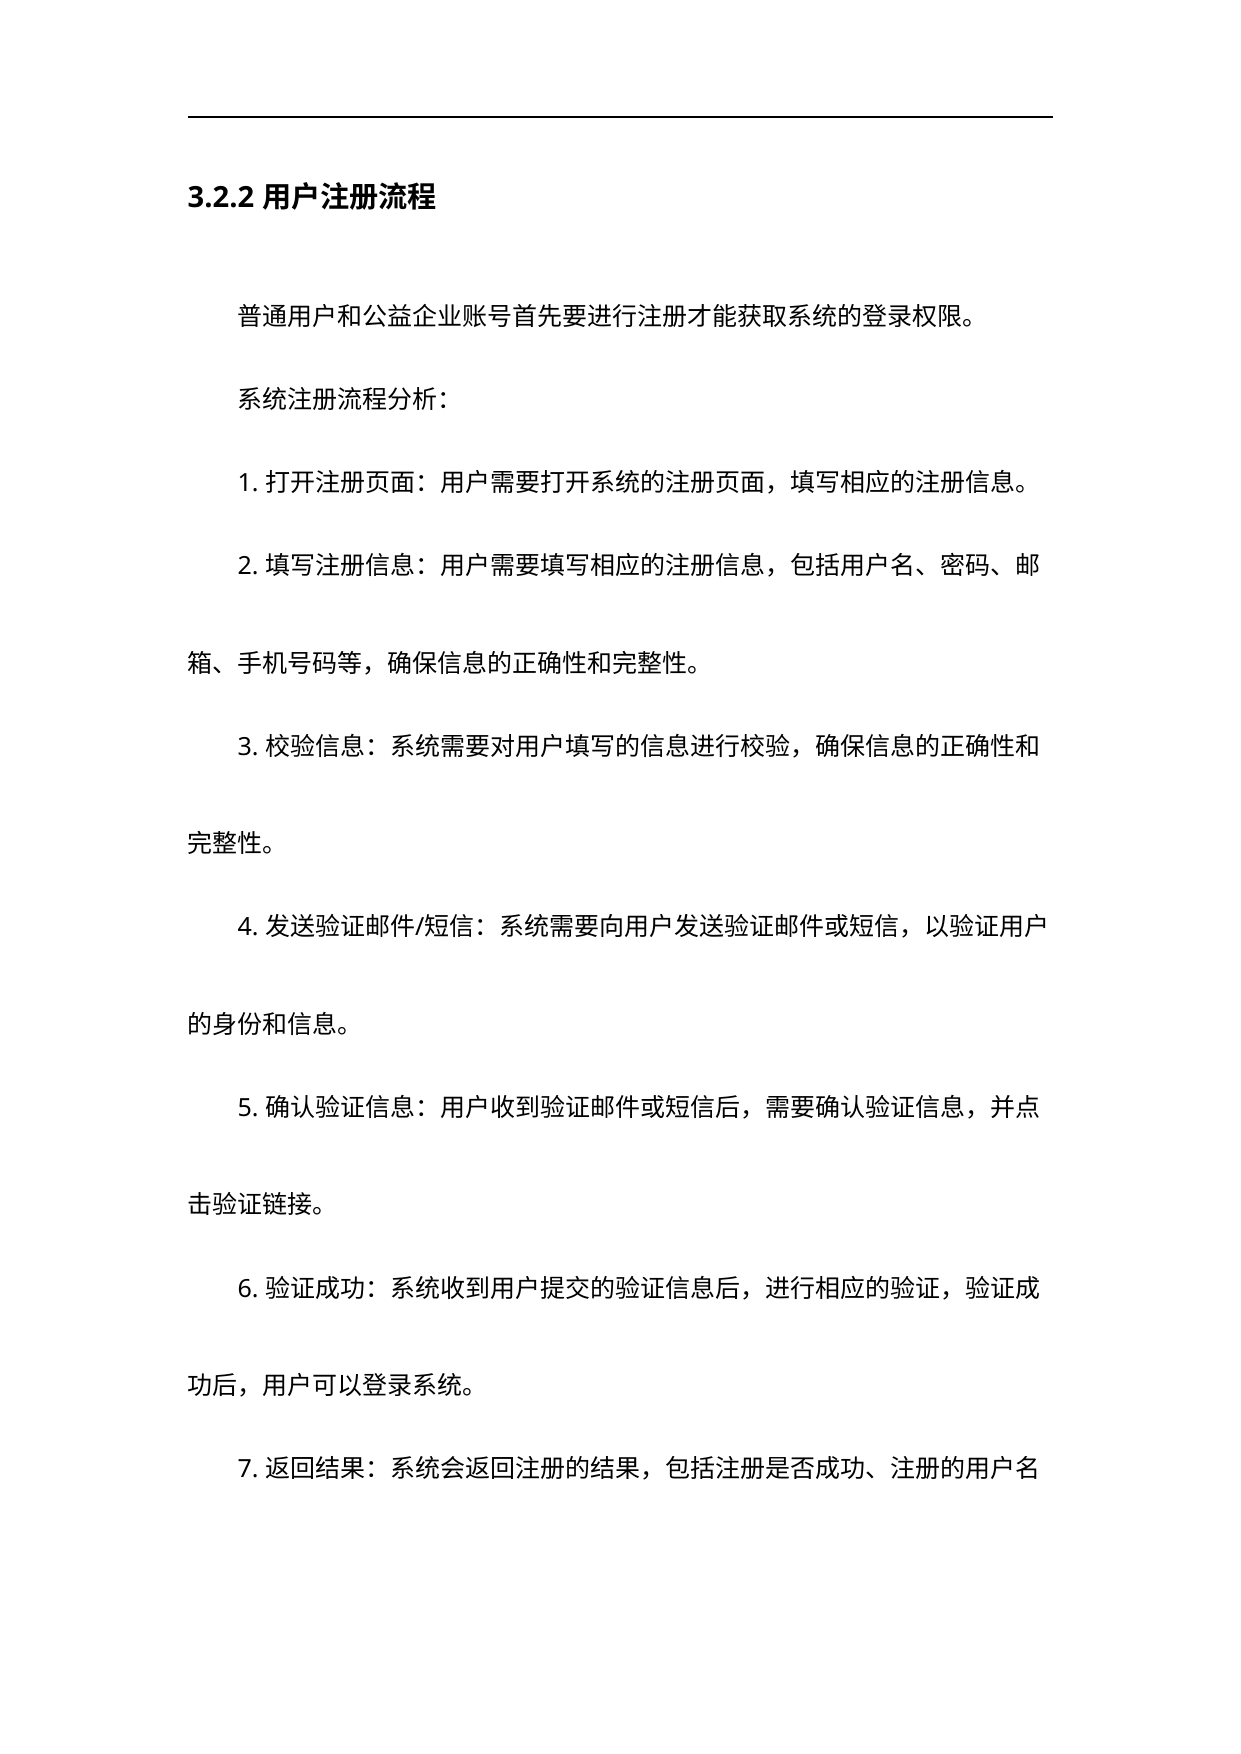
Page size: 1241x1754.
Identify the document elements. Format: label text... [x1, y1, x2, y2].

text 2. 填写注册信息：用户需要填写相应的注册信息，包括用户名、密码、邮箱、手机号码等，确保信息的正确性和完整性。 [187, 531, 1053, 694]
text 4. 发送验证邮件/短信：系统需要向用户发送验证邮件或短信，以验证用户的身份和信息。 [187, 892, 1053, 1055]
text 7. 返回结果：系统会返回注册的结果，包括注册是否成功、注册的用户名等。 [187, 1434, 1053, 1499]
text 5. 确认验证信息：用户收到验证邮件或短信后，需要确认验证信息，并点击验证链接。 [187, 1073, 1053, 1236]
text 1. 打开注册页面：用户需要打开系统的注册页面，填写相应的注册信息。 [187, 448, 1053, 513]
text 6. 验证成功：系统收到用户提交的验证信息后，进行相应的验证，验证成功后，用户可以登录系统。 [187, 1254, 1053, 1416]
subtitle 3.2.2 用户注册流程 [187, 162, 1053, 227]
text 普通用户和公益企业账号首先要进行注册才能获取系统的登录权限。 [187, 282, 1053, 347]
text 系统注册流程分析： [187, 365, 1053, 430]
text 3. 校验信息：系统需要对用户填写的信息进行校验，确保信息的正确性和完整性。 [187, 712, 1053, 874]
